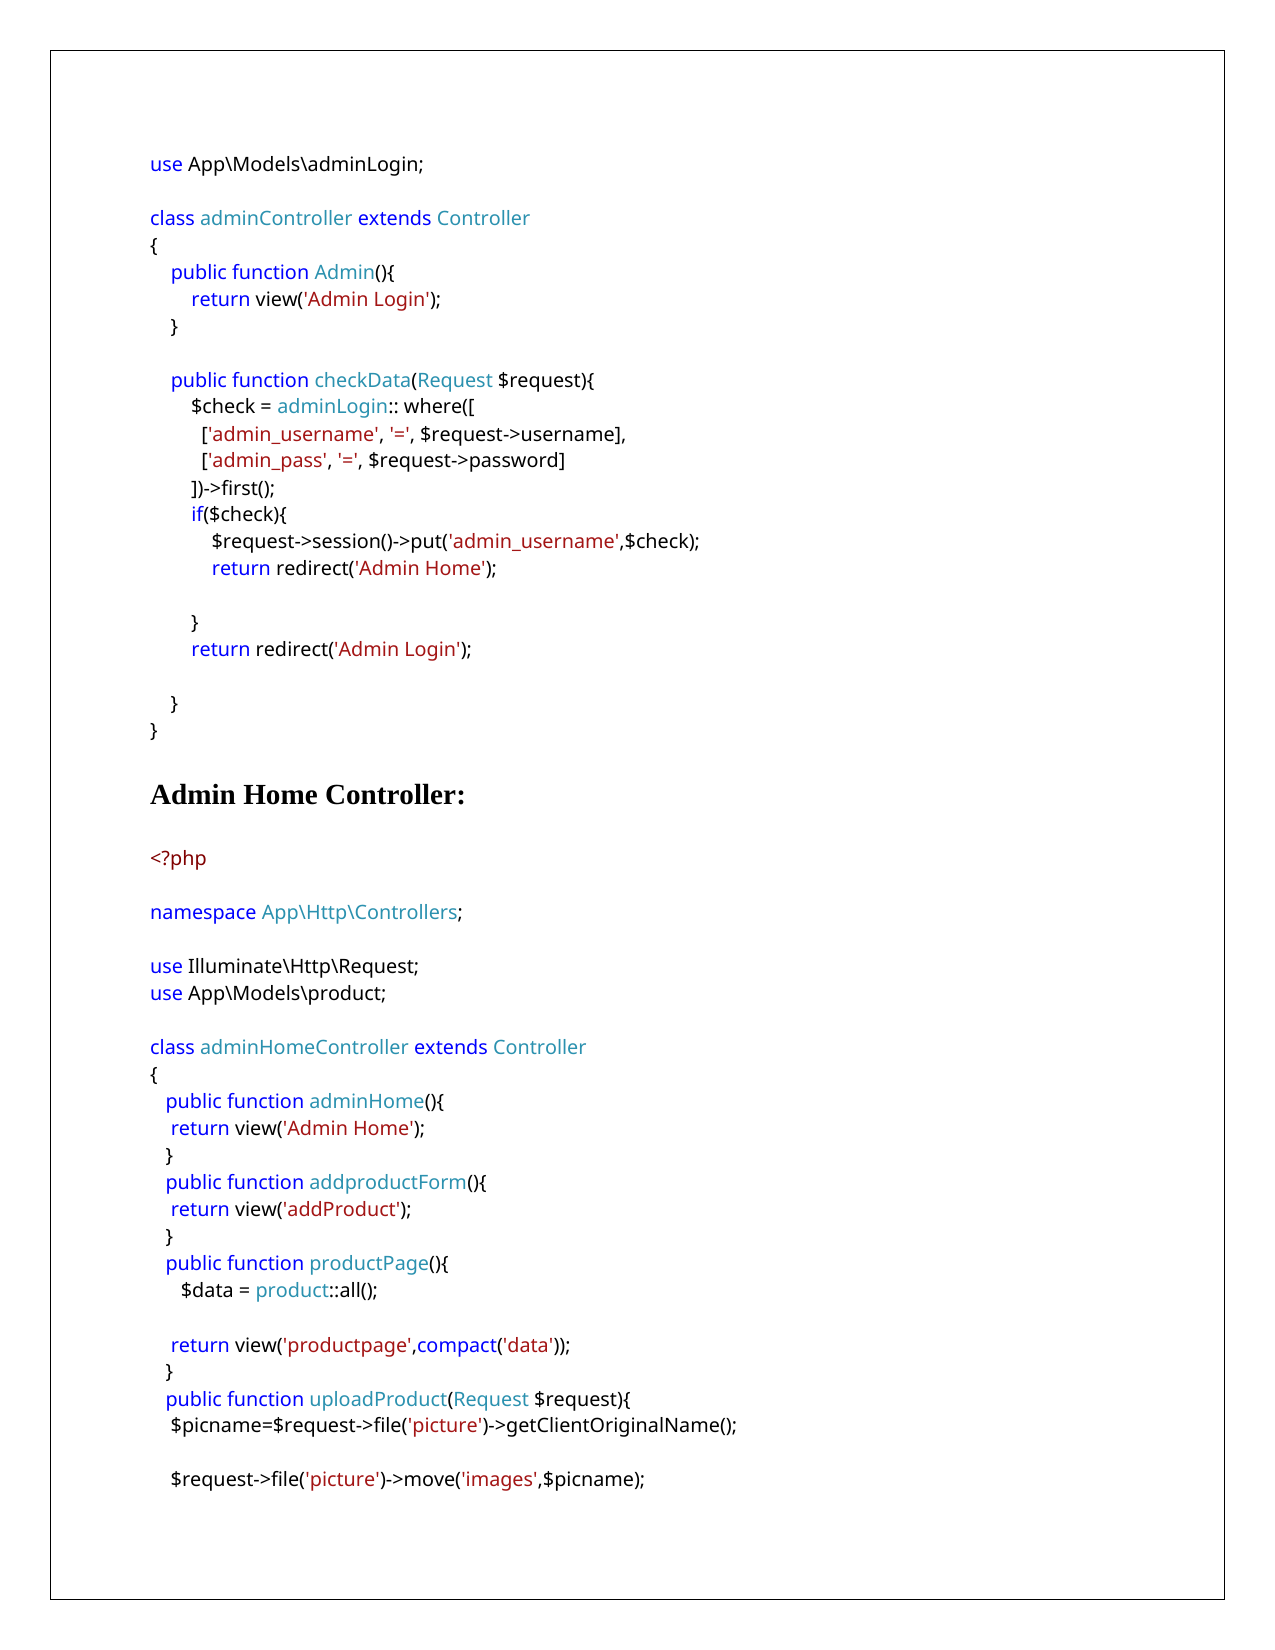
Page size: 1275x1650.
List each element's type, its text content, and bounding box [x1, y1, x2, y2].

text $data = product::all(); [150, 1276, 1125, 1303]
text $picname=$request->file('picture')->getClientOriginalName(); [150, 1412, 1125, 1439]
text } [150, 689, 1125, 717]
text <?php [150, 844, 1125, 871]
text { [150, 231, 1125, 258]
text } [150, 312, 1125, 339]
text use App\Models\adminLogin; [150, 150, 1125, 177]
text namespace App\Http\Controllers; [150, 898, 1125, 925]
text $request->session()->put('admin_username',$check); [150, 528, 1125, 555]
text public function productPage(){ [150, 1249, 1125, 1276]
text } [150, 1222, 1125, 1249]
text public function Admin(){ [150, 258, 1125, 285]
text $check = adminLogin:: where([ [150, 393, 1125, 420]
text $request->file('picture')->move('images',$picname); [150, 1466, 1125, 1493]
text class adminController extends Controller [150, 204, 1125, 231]
text return view('productpage',compact('data')); [150, 1331, 1125, 1358]
text use App\Models\product; [150, 979, 1125, 1006]
text ['admin_username', '=', $request->username], [150, 420, 1125, 447]
text return view('addProduct'); [150, 1195, 1125, 1222]
text return redirect('Admin Home'); [150, 555, 1125, 582]
text { [150, 1060, 1125, 1087]
text } [150, 1141, 1125, 1168]
text use Illuminate\Http\Request; [150, 952, 1125, 979]
text } [150, 609, 1125, 636]
text ['admin_pass', '=', $request->password] [150, 447, 1125, 474]
text class adminHomeController extends Controller [150, 1033, 1125, 1060]
text public function uploadProduct(Request $request){ [150, 1385, 1125, 1412]
text ])->first(); [150, 474, 1125, 501]
text } [150, 1358, 1125, 1385]
text return view('Admin Login'); [150, 285, 1125, 312]
text return redirect('Admin Login'); [150, 636, 1125, 663]
text return view('Admin Home'); [150, 1114, 1125, 1141]
text public function adminHome(){ [150, 1087, 1125, 1114]
text if($check){ [150, 501, 1125, 528]
text Admin Home Controller: [150, 777, 1125, 811]
text } [150, 717, 1125, 743]
text public function checkData(Request $request){ [150, 366, 1125, 393]
text public function addproductForm(){ [150, 1168, 1125, 1195]
